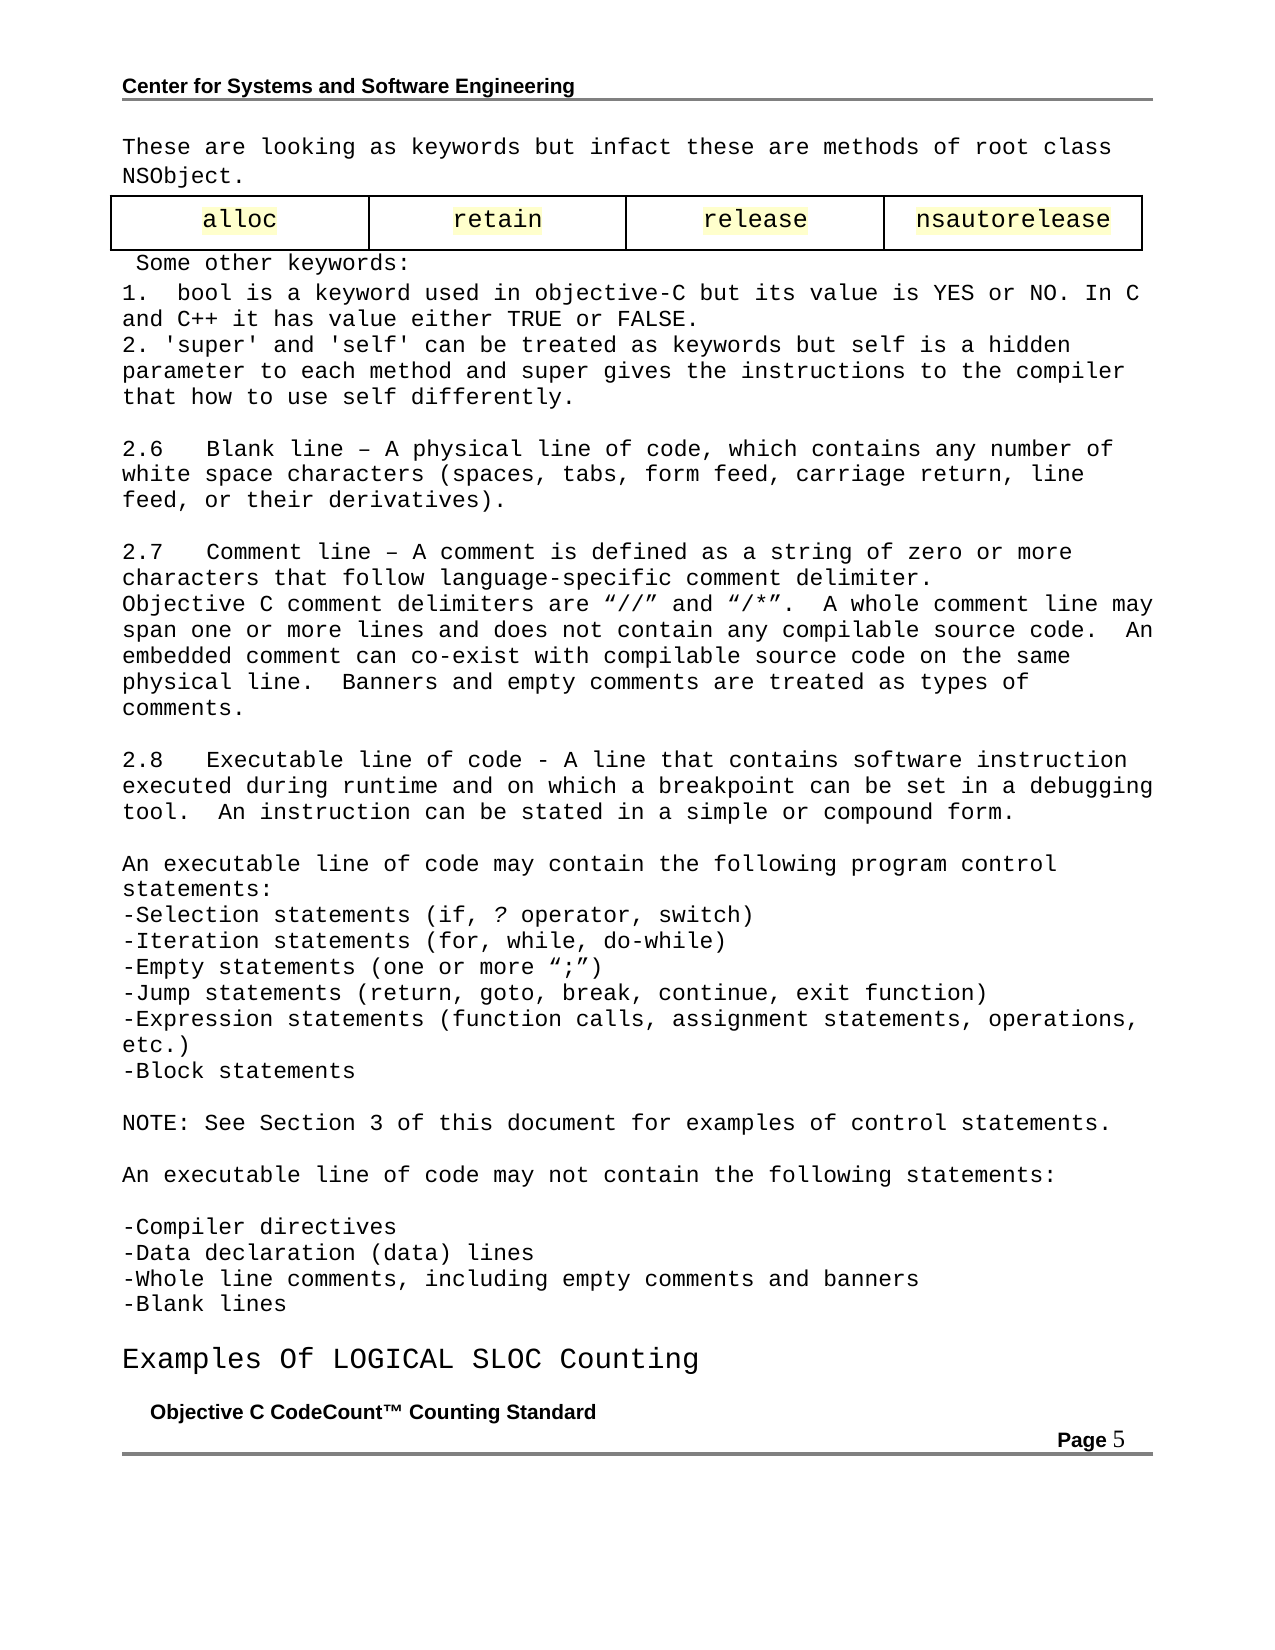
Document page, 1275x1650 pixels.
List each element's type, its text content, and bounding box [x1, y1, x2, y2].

list -Whole line comments, including empty comments and banners [122, 1267, 1153, 1293]
list -Jump statements (return, goto, break, continue, exit function) [122, 982, 1153, 1007]
list 2.8 Executable line of code - A line that contains software instruction executed during runtime and on which a breakpoint can be set in a debugging tool. An instruction can be stated in a simple or compound form. [122, 748, 1153, 826]
list Some other keywords: [122, 251, 1153, 277]
list -Data declaration (data) lines [122, 1241, 1153, 1267]
list Objective C comment delimiters are “//” and “/*”. A whole comment line may span one or more lines and does not contain any compilable source code. An embedded comment can co-exist with compilable source code on the same physical line. Banners and empty comments are treated as types of comments. [122, 592, 1153, 722]
list 2.7 Comment line – A comment is defined as a string of zero or more characters that follow language-specific comment delimiter. [122, 541, 1153, 592]
list These are looking as keywords but infact these are methods of root class NSObject. [122, 135, 1141, 191]
list -Compiler directives [122, 1215, 1153, 1241]
list 2.6 Blank line – A physical line of code, which contains any number of white space characters (spaces, tabs, form feed, carriage return, line feed, or their derivatives). [122, 437, 1153, 515]
list An executable line of code may contain the following program control statements: [122, 852, 1153, 904]
list -Iteration statements (for, while, do-while) [122, 930, 1153, 956]
table_header release [627, 197, 883, 249]
list -Empty statements (one or more “;”) [122, 956, 1153, 982]
list Examples Of LOGICAL SLOC Counting [122, 1345, 1153, 1378]
list -Blank lines [122, 1293, 1153, 1319]
list An executable line of code may not contain the following statements: [122, 1163, 1153, 1189]
list 2. 'super' and 'self' can be treated as keywords but self is a hidden parameter to each method and super gives the instructions to the compiler that how to use self differently. [122, 333, 1153, 411]
table_header retain [370, 197, 625, 249]
list 1. bool is a keyword used in objective-C but its value is YES or NO. In C and C++ it has value either TRUE or FALSE. [122, 281, 1153, 333]
table_header alloc [112, 197, 368, 249]
list NOTE: See Section 3 of this document for examples of control statements. [122, 1111, 1153, 1137]
list -Block statements [122, 1059, 1153, 1085]
list -Expression statements (function calls, assignment statements, operations, etc.) [122, 1007, 1153, 1059]
table_header nsautorelease [885, 197, 1141, 249]
list -Selection statements (if, ? operator, switch) [122, 904, 1153, 930]
